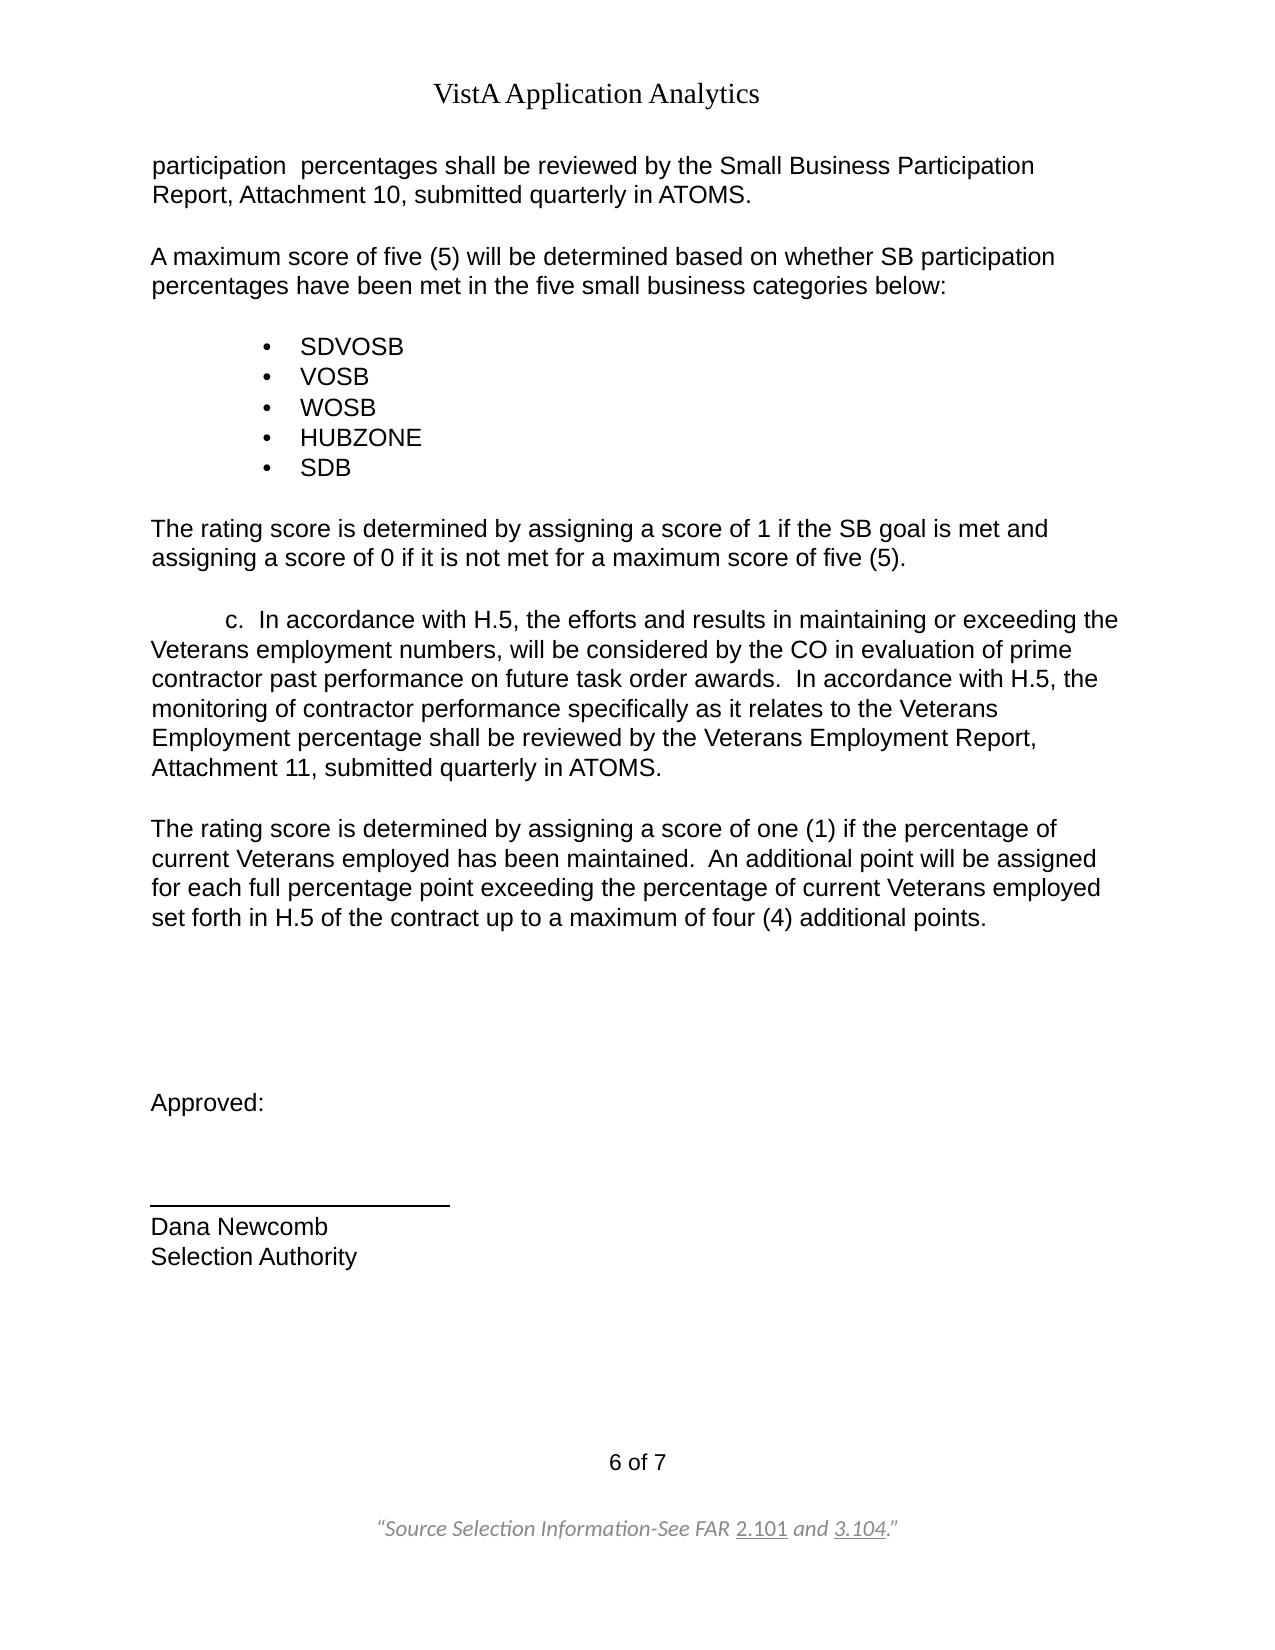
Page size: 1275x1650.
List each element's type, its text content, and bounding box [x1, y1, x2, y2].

text Approved: [150, 1088, 1123, 1117]
text A maximum score of five (5) will be determined based on whether SB participation percentages have been met in the five small business categories below: [150, 242, 1123, 300]
text The rating score is determined by assigning a score of one (1) if the percentage of current Veterans employed has been maintained. An additional point will be assigned for each full percentage point exceeding the percentage of current Veterans employed set forth in H.5 of the contract up to a maximum of four (4) additional points. [150, 814, 1123, 932]
list HUBZONE [262, 423, 1123, 451]
text c. In accordance with H.5, the efforts and results in maintaining or exceeding the [225, 604, 1123, 633]
text Selection Authority [150, 1242, 1123, 1270]
text Veterans employment numbers, will be considered by the CO in evaluation of prime contractor past performance on future task order awards. In accordance with H.5, the monitoring of contractor performance specifically as it relates to the Veterans Employment percentage shall be reviewed by the Veterans Employment Report, Attachment 11, submitted quarterly in ATOMS. [150, 635, 1123, 782]
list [152, 151, 1123, 209]
text The rating score is determined by assigning a score of 1 if the SB goal is met and assigning a score of 0 if it is not met for a maximum score of five (5). [150, 514, 1123, 572]
list VOSB [262, 362, 1123, 391]
list SDVOSB [262, 332, 1123, 361]
list SDB [262, 453, 1123, 481]
text Dana Newcomb [150, 1211, 1123, 1240]
list WOSB [262, 392, 1123, 421]
